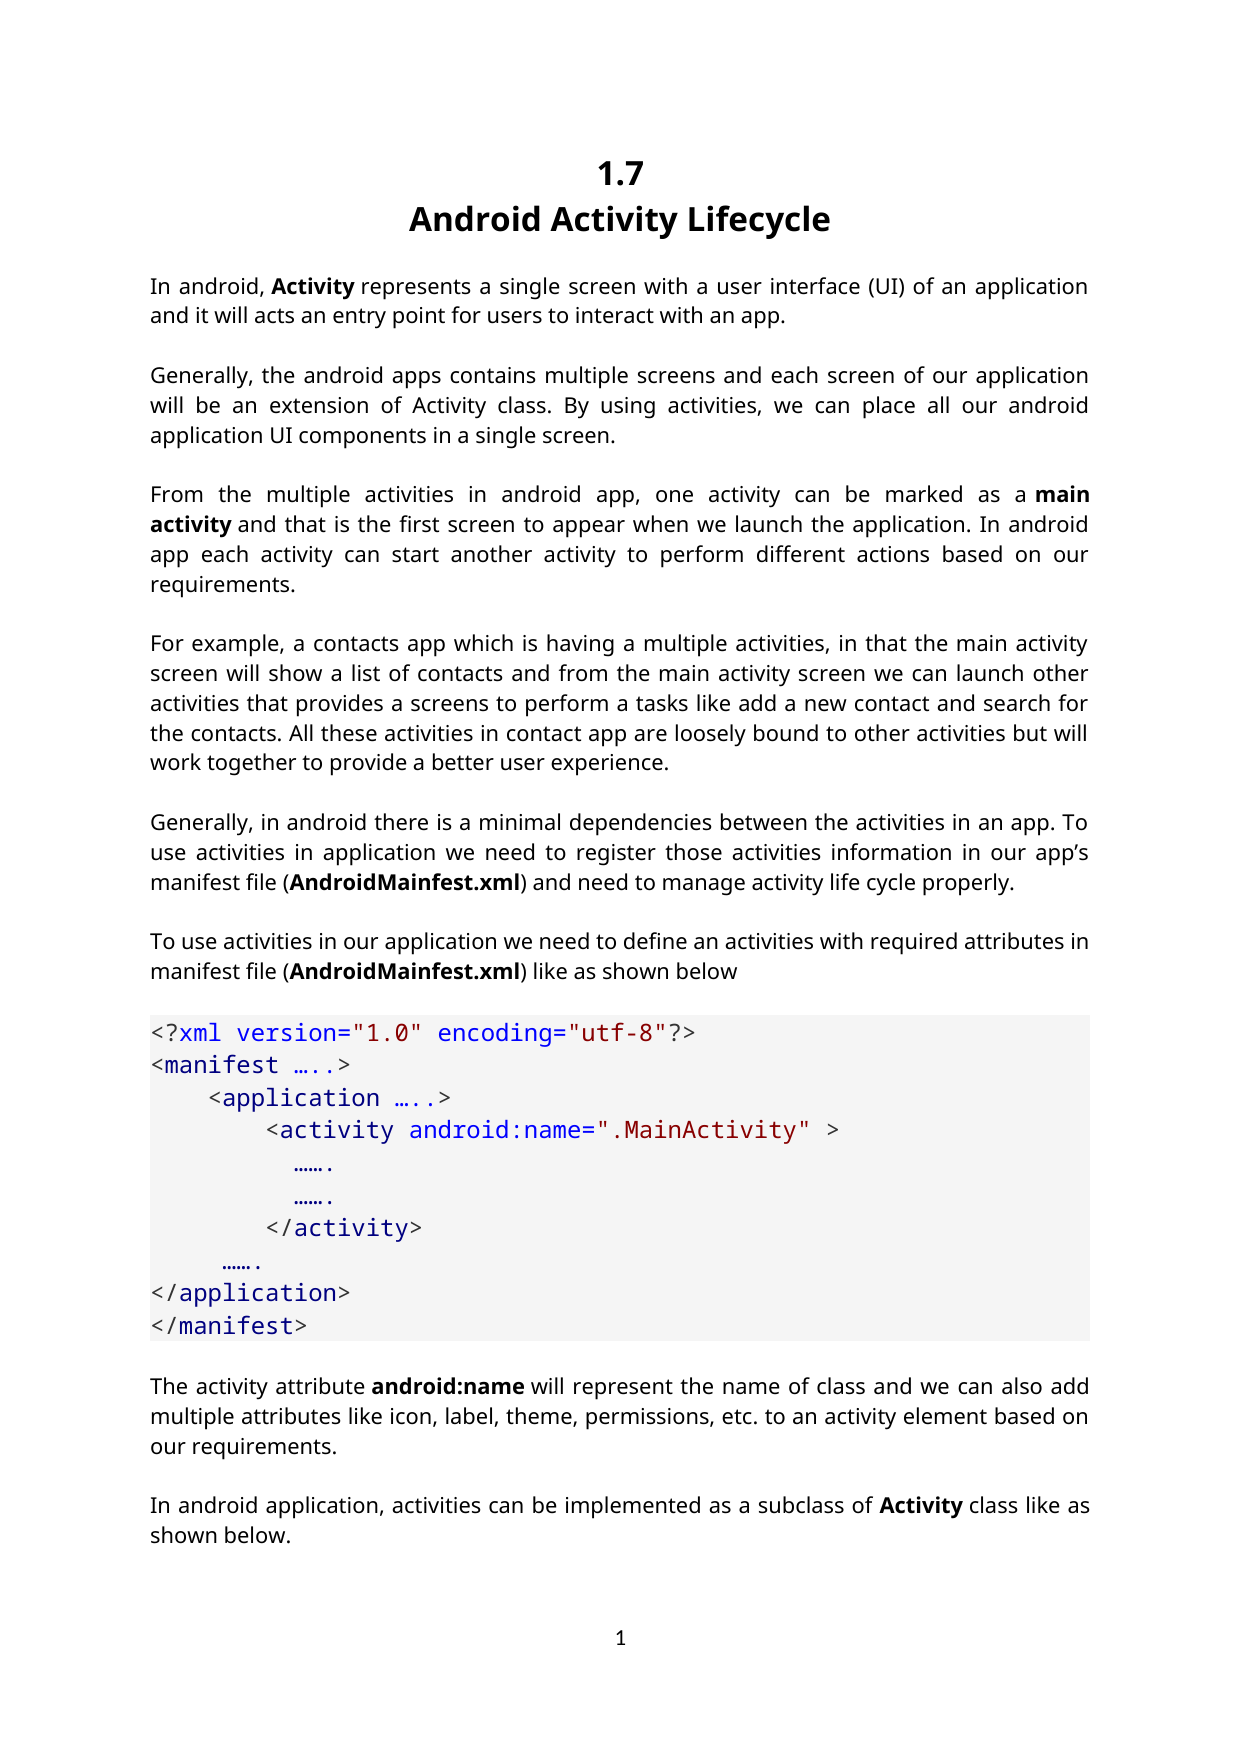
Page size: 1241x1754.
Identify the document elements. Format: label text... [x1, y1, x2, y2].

text For example, a contacts app which is having a multiple activities, in that the main activity screen will show a list of contacts and from the main activity screen we can launch other activities that provides a screens to perform a tasks like add a new contact and search for the contacts. All these activities in contact app are loosely bound to other activities but will work together to provide a better user experience. [150, 628, 1090, 777]
text Generally, the android apps contains multiple screens and each screen of our application will be an extension of Activity class. By using activities, we can place all our android application UI components in a single screen. [150, 360, 1090, 449]
text <?xml version="1.0" encoding="utf-8"?> <manifest …..> <application …..> <activity android:name=".MainActivity" > ……. [150, 1015, 1090, 1178]
text ……. [150, 1178, 1090, 1211]
text In android, Activity represents a single screen with a user interface (UI) of an application and it will acts an entry point for users to interact with an app. [150, 271, 1090, 330]
text ……. [150, 1244, 1090, 1276]
text </activity> [150, 1211, 1090, 1244]
text In android application, activities can be implemented as a subclass of Activity class like as shown below. [150, 1490, 1090, 1550]
text The activity attribute android:name will represent the name of class and we can also add multiple attributes like icon, label, theme, permissions, etc. to an activity element based on our requirements. [150, 1371, 1090, 1461]
text </application> </manifest> [150, 1276, 1090, 1341]
text To use activities in our application we need to define an activities with required attributes in manifest file (AndroidMainfest.xml) like as shown below [150, 926, 1090, 986]
subtitle 1.7 [150, 150, 1090, 195]
text Generally, in android there is a minimal dependencies between the activities in an app. To use activities in application we need to register those activities information in our app’s manifest file (AndroidMainfest.xml) and need to manage activity life cycle properly. [150, 807, 1090, 896]
text From the multiple activities in android app, one activity can be marked as a main activity and that is the first screen to appear when we launch the application. In android app each activity can start another activity to perform different actions based on our requirements. [150, 479, 1090, 598]
subtitle Android Activity Lifecycle [150, 195, 1090, 241]
